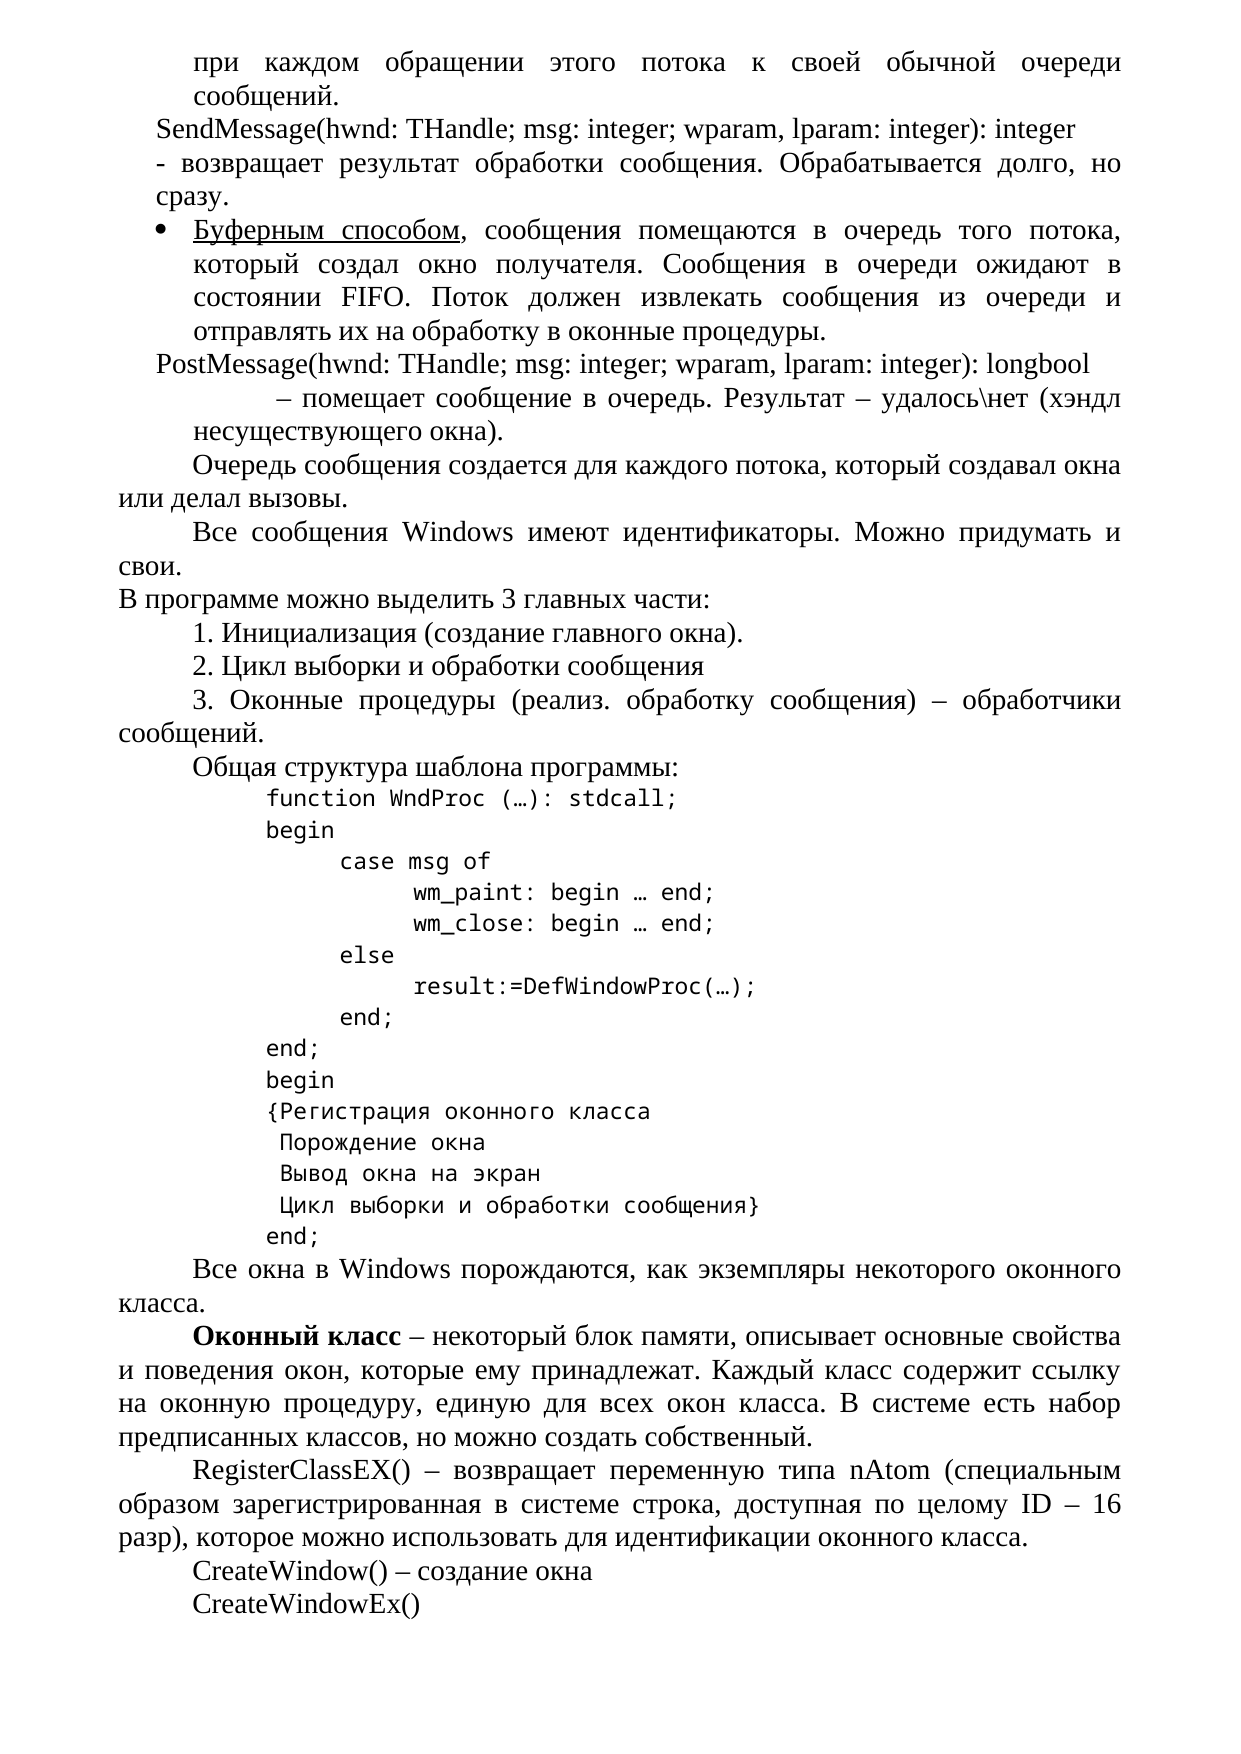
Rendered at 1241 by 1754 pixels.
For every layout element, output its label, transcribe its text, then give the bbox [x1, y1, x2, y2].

text 2. Цикл выборки и обработки сообщения [118, 648, 1122, 682]
text PostMessage(hwnd: THandle; msg: integer; wparam, lparam: integer): longbool [156, 346, 1122, 380]
text RegisterClassEX() – возвращает переменную типа nAtom (специальным образом зарегистрированная в системе строка, доступная по целому ID – 16 разр), которое можно использовать для идентификации оконного класса. [118, 1452, 1122, 1553]
text function WndProc (…): stdcall; [192, 782, 1122, 814]
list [156, 44, 1122, 111]
text else [192, 939, 1122, 970]
text {Регистрация оконного класса [192, 1095, 1122, 1126]
text – помещает сообщение в очередь. Результат – удалось\нет (хэндл несуществующего окна). [193, 380, 1122, 447]
text wm_paint: begin … end; [192, 876, 1122, 907]
text end; [192, 1032, 1122, 1064]
text case msg of [192, 845, 1122, 876]
text Очередь сообщения создается для каждого потока, который создавал окна или делал вызовы. [118, 447, 1122, 514]
text CreateWindowEx() [118, 1587, 1122, 1620]
text Порождение окна [192, 1126, 1122, 1157]
text end; [192, 1220, 1122, 1251]
text Общая структура шаблона программы: [118, 749, 1122, 782]
text Все окна в Windows порождаются, как экземпляры некоторого оконного класса. [118, 1251, 1122, 1318]
text В программе можно выделить 3 главных части: [118, 581, 1122, 615]
text 1. Инициализация (создание главного окна). [118, 615, 1122, 648]
text SendMessage(hwnd: THandle; msg: integer; wparam, lparam: integer): integer [156, 111, 1122, 145]
text end; [192, 1001, 1122, 1032]
text wm_close: begin … end; [192, 907, 1122, 939]
text begin [192, 814, 1122, 845]
text Оконный класс – некоторый блок памяти, описывает основные свойства и поведения окон, которые ему принадлежат. Каждый класс содержит ссылку на оконную процедуру, единую для всех окон класса. В системе есть набор предписанных классов, но можно создать собственный. [118, 1318, 1122, 1452]
text Цикл выборки и обработки сообщения} [192, 1189, 1122, 1220]
text 3. Оконные процедуры (реализ. обработку сообщения) – обработчики сообщений. [118, 682, 1122, 749]
text Все сообщения Windows имеют идентификаторы. Можно придумать и свои. [118, 514, 1122, 581]
text Вывод окна на экран [192, 1157, 1122, 1189]
text begin [192, 1064, 1122, 1095]
text CreateWindow() – создание окна [118, 1553, 1122, 1587]
text - возвращает результат обработки сообщения. Обрабатывается долго, но сразу. [156, 145, 1122, 212]
text result:=DefWindowProc(…); [192, 970, 1122, 1001]
list Буферным способом, сообщения помещаются в очередь того потока, который создал окно получателя. Сообщения в очереди ожидают в состоянии FIFO. Поток должен извлекать сообщения из очереди и отправлять их на обработку в оконные процедуры. [156, 212, 1122, 346]
